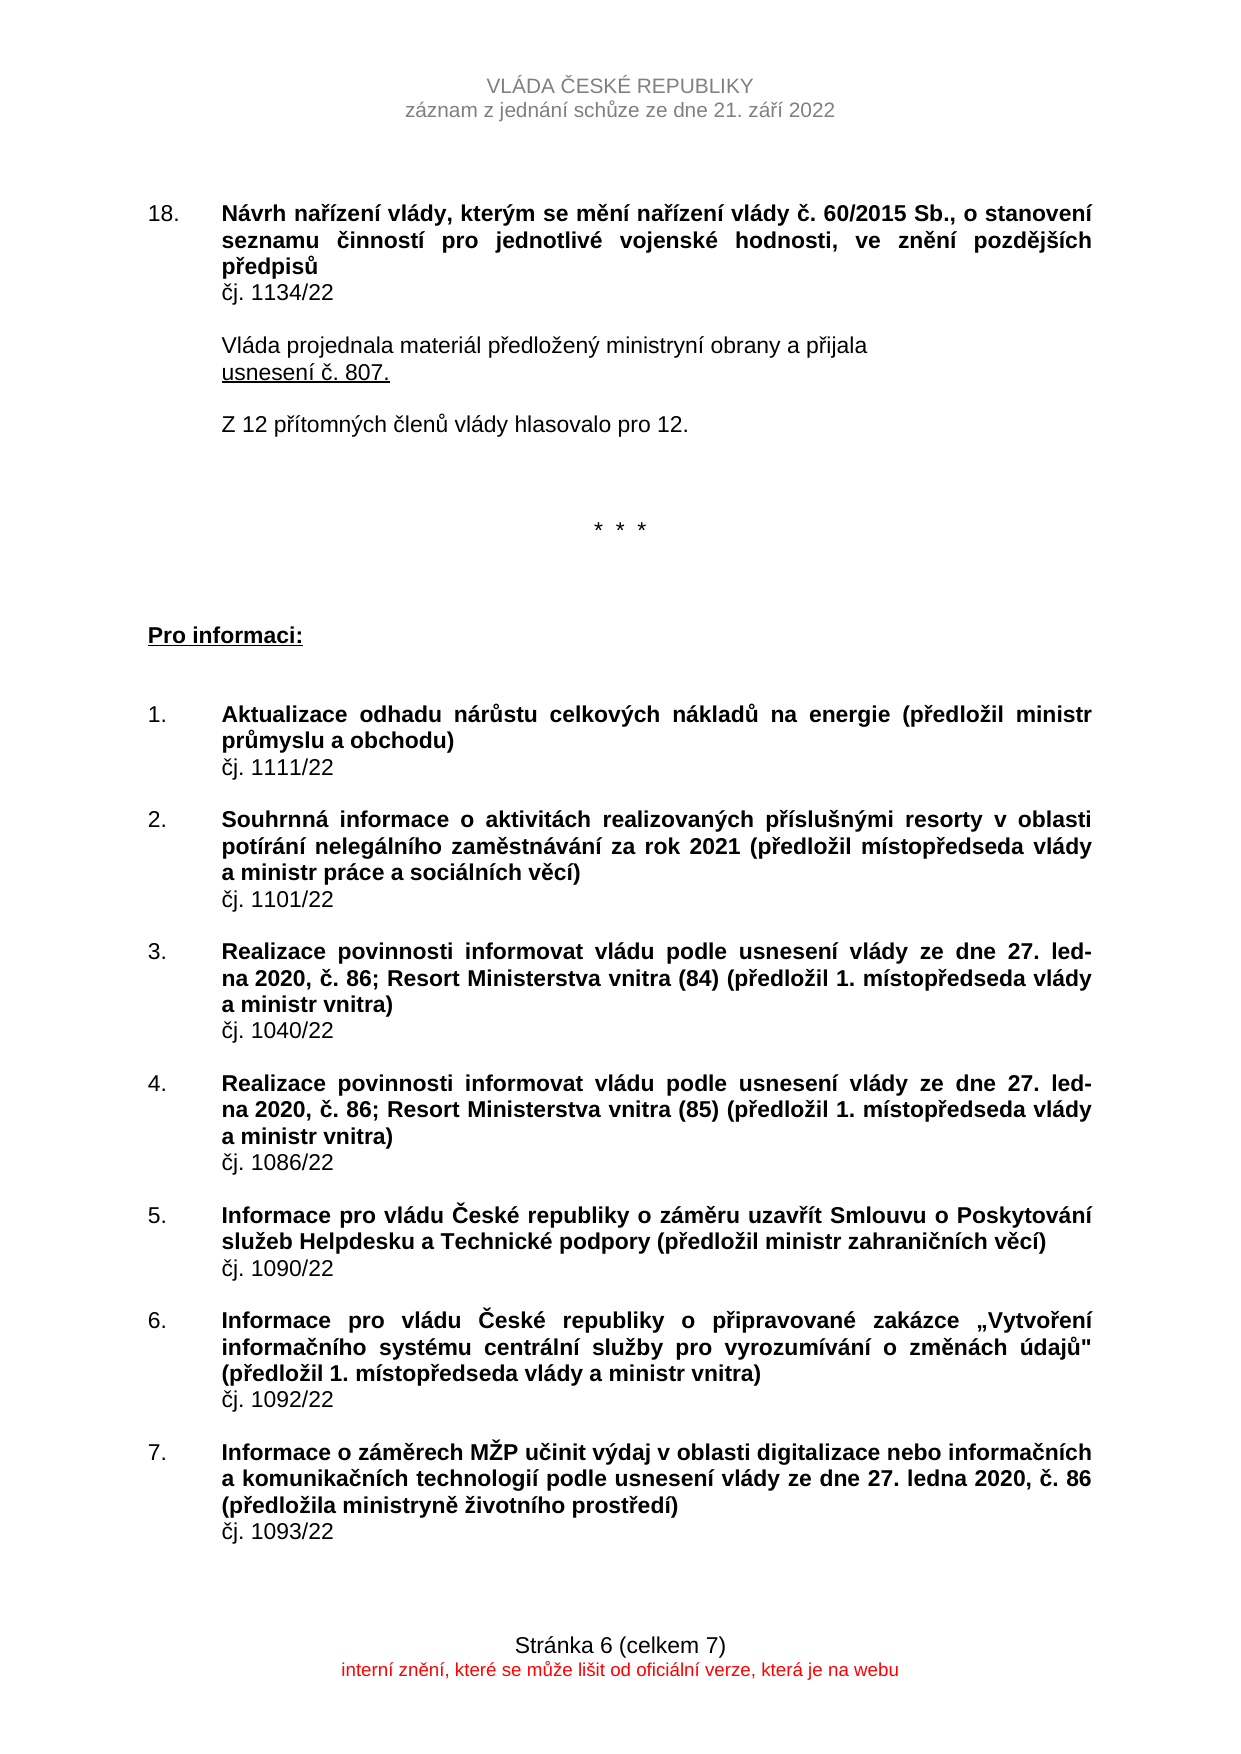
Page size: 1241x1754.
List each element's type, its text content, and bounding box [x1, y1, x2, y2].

text usnesení č. 807. [148, 358, 1093, 385]
text 7. Informace o záměrech MŽP učinit výdaj v oblasti digitalizace nebo informačních a komunikačních technologií podle usnesení vlády ze dne 27. ledna 2020, č. 86 (předložila ministryně životního prostředí) [148, 1439, 1093, 1518]
text 3. Realizace povinnosti informovat vládu podle usnesení vlády ze dne 27. led-na 2020, č. 86; Resort Ministerstva vnitra (84) (předložil 1. místopředseda vlády a ministr vnitra) [148, 938, 1093, 1017]
text 18. Návrh nařízení vlády, kterým se mění nařízení vlády č. 60/2015 Sb., o stanovení seznamu činností pro jednotlivé vojenské hodnosti, ve znění pozdějších předpisů [148, 200, 1093, 279]
text 2. Souhrnná informace o aktivitách realizovaných příslušnými resorty v oblasti potírání nelegálního zaměstnávání za rok 2021 (předložil místopředseda vlády a ministr práce a sociálních věcí) [148, 806, 1093, 886]
text čj. 1111/22 [148, 754, 1093, 780]
text čj. 1040/22 [148, 1017, 1093, 1044]
text čj. 1090/22 [148, 1254, 1093, 1281]
text 4. Realizace povinnosti informovat vládu podle usnesení vlády ze dne 27. led-na 2020, č. 86; Resort Ministerstva vnitra (85) (předložil 1. místopředseda vlády a ministr vnitra) [148, 1070, 1093, 1149]
text 6. Informace pro vládu České republiky o připravované zakázce „Vytvoření informačního systému centrální služby pro vyrozumívání o změnách údajů" (předložil 1. místopředseda vlády a ministr vnitra) [148, 1307, 1093, 1386]
text čj. 1086/22 [148, 1149, 1093, 1175]
text 5. Informace pro vládu České republiky o záměru uzavřít Smlouvu o Poskytování služeb Helpdesku a Technické podpory (předložil ministr zahraničních věcí) [148, 1202, 1093, 1254]
text Z 12 přítomných členů vlády hlasovalo pro 12. [148, 411, 1093, 437]
text Pro informaci: [148, 622, 1093, 648]
text čj. 1093/22 [148, 1518, 1093, 1544]
text čj. 1134/22 [148, 279, 1093, 306]
text * * * [148, 517, 1093, 543]
text čj. 1092/22 [148, 1386, 1093, 1413]
text 1. Aktualizace odhadu nárůstu celkových nákladů na energie (předložil ministr průmyslu a obchodu) [148, 701, 1093, 754]
text Vláda projednala materiál předložený ministryní obrany a přijala [148, 332, 1093, 358]
text čj. 1101/22 [148, 886, 1093, 912]
